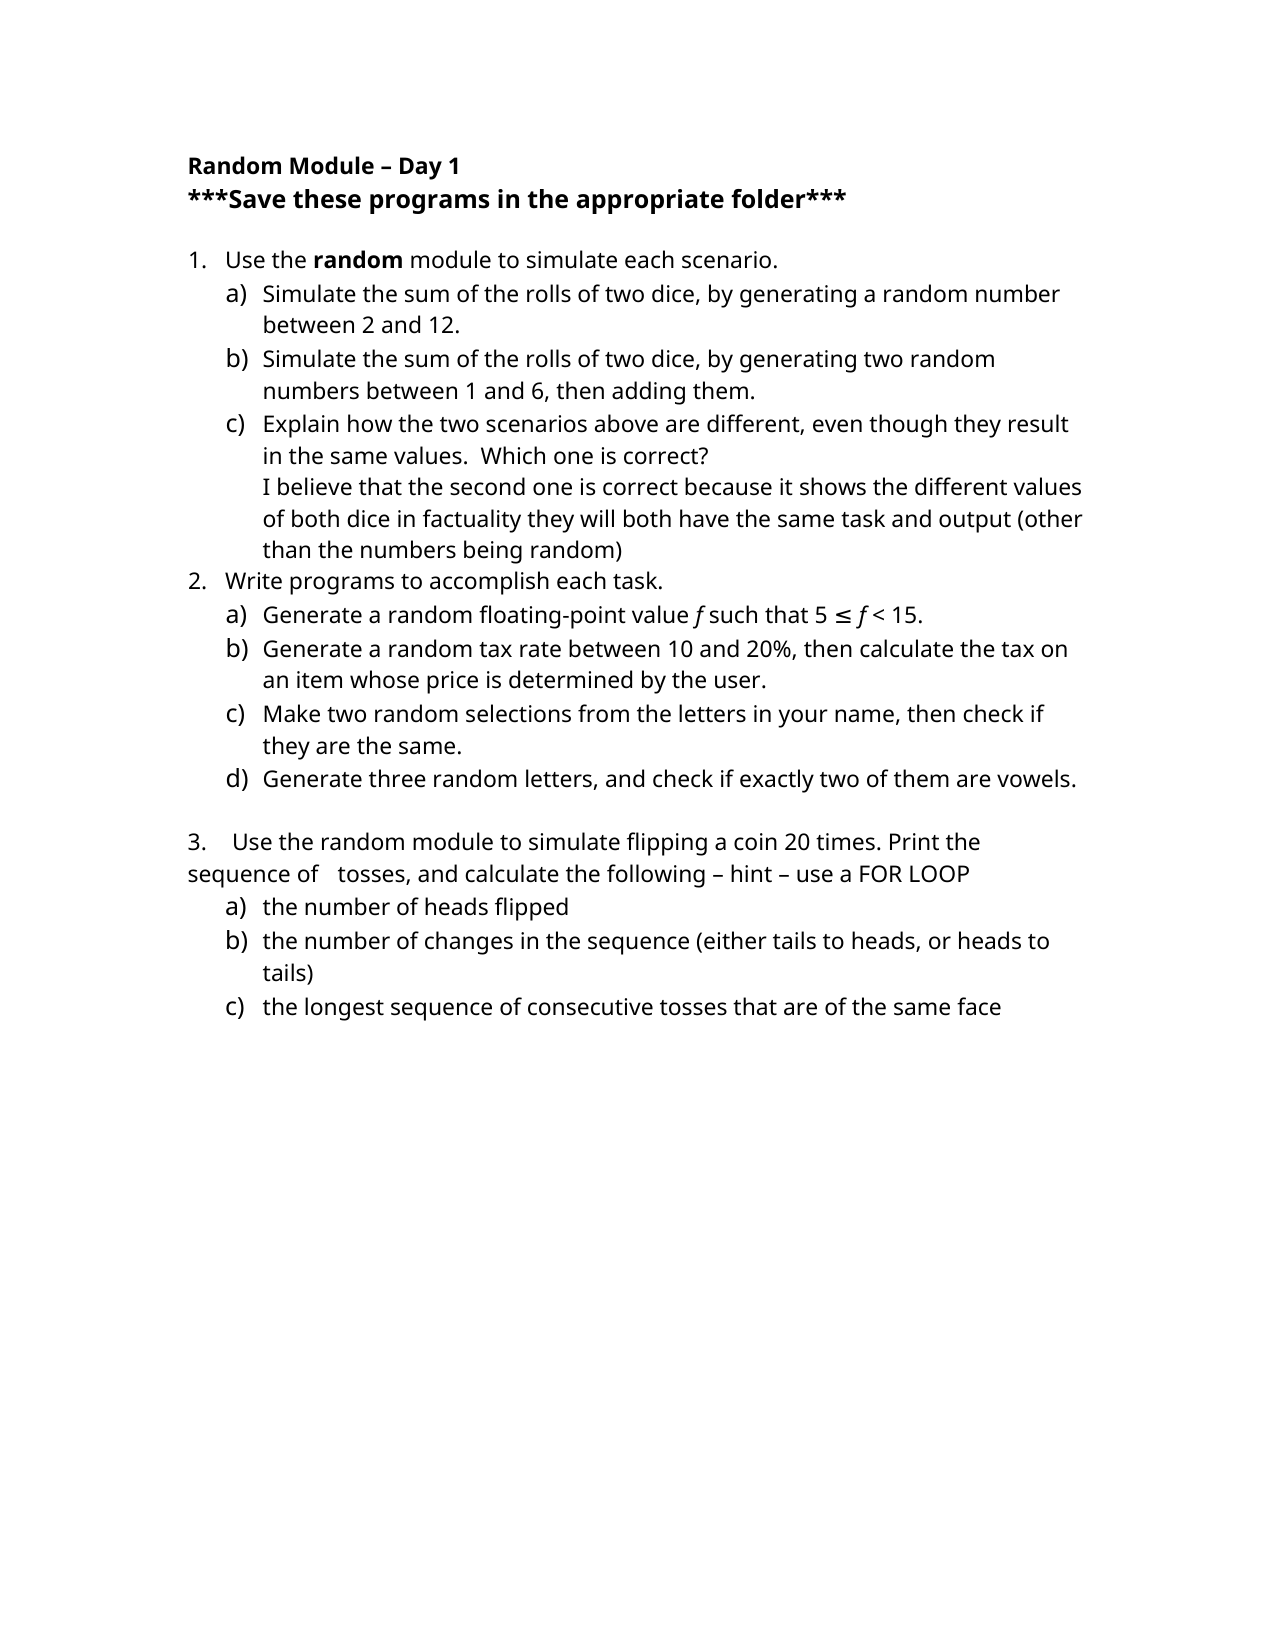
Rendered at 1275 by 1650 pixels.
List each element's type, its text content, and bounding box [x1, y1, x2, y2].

list Explain how the two scenarios above are different, even though they result in the same values. Which one is correct? I believe that the second one is correct because it shows the different values of both dice in factuality they will both have the same task and output (other than the numbers being random) [225, 406, 1087, 565]
list the number of heads flipped [225, 889, 1087, 923]
list Use the random module to simulate each scenario. [188, 244, 1087, 275]
list Generate a random tax rate between 10 and 20%, then calculate the tax on an item whose price is determined by the user. [225, 630, 1087, 696]
list the number of changes in the sequence (either tails to heads, or heads to tails) [225, 923, 1087, 988]
list Simulate the sum of the rolls of two dice, by generating a random number between 2 and 12. [225, 275, 1087, 341]
list Simulate the sum of the rolls of two dice, by generating two random numbers between 1 and 6, then adding them. [225, 341, 1087, 406]
list Write programs to accomplish each task. [188, 565, 1087, 596]
list the longest sequence of consecutive tosses that are of the same face [225, 988, 1087, 1022]
list Generate three random letters, and check if exactly two of them are vowels. [225, 761, 1087, 795]
list Make two random selections from the letters in your name, then check if they are the same. [225, 696, 1087, 761]
text Random Module – Day 1 ***Save these programs in the appropriate folder*** [187, 150, 1087, 244]
text 3. Use the random module to simulate flipping a coin 20 times. Print the sequence of tosses, and calculate the following – hint – use a FOR LOOP [150, 826, 1087, 889]
list Generate a random floating-point value f such that 5 ≤ f < 15. [225, 596, 1087, 630]
